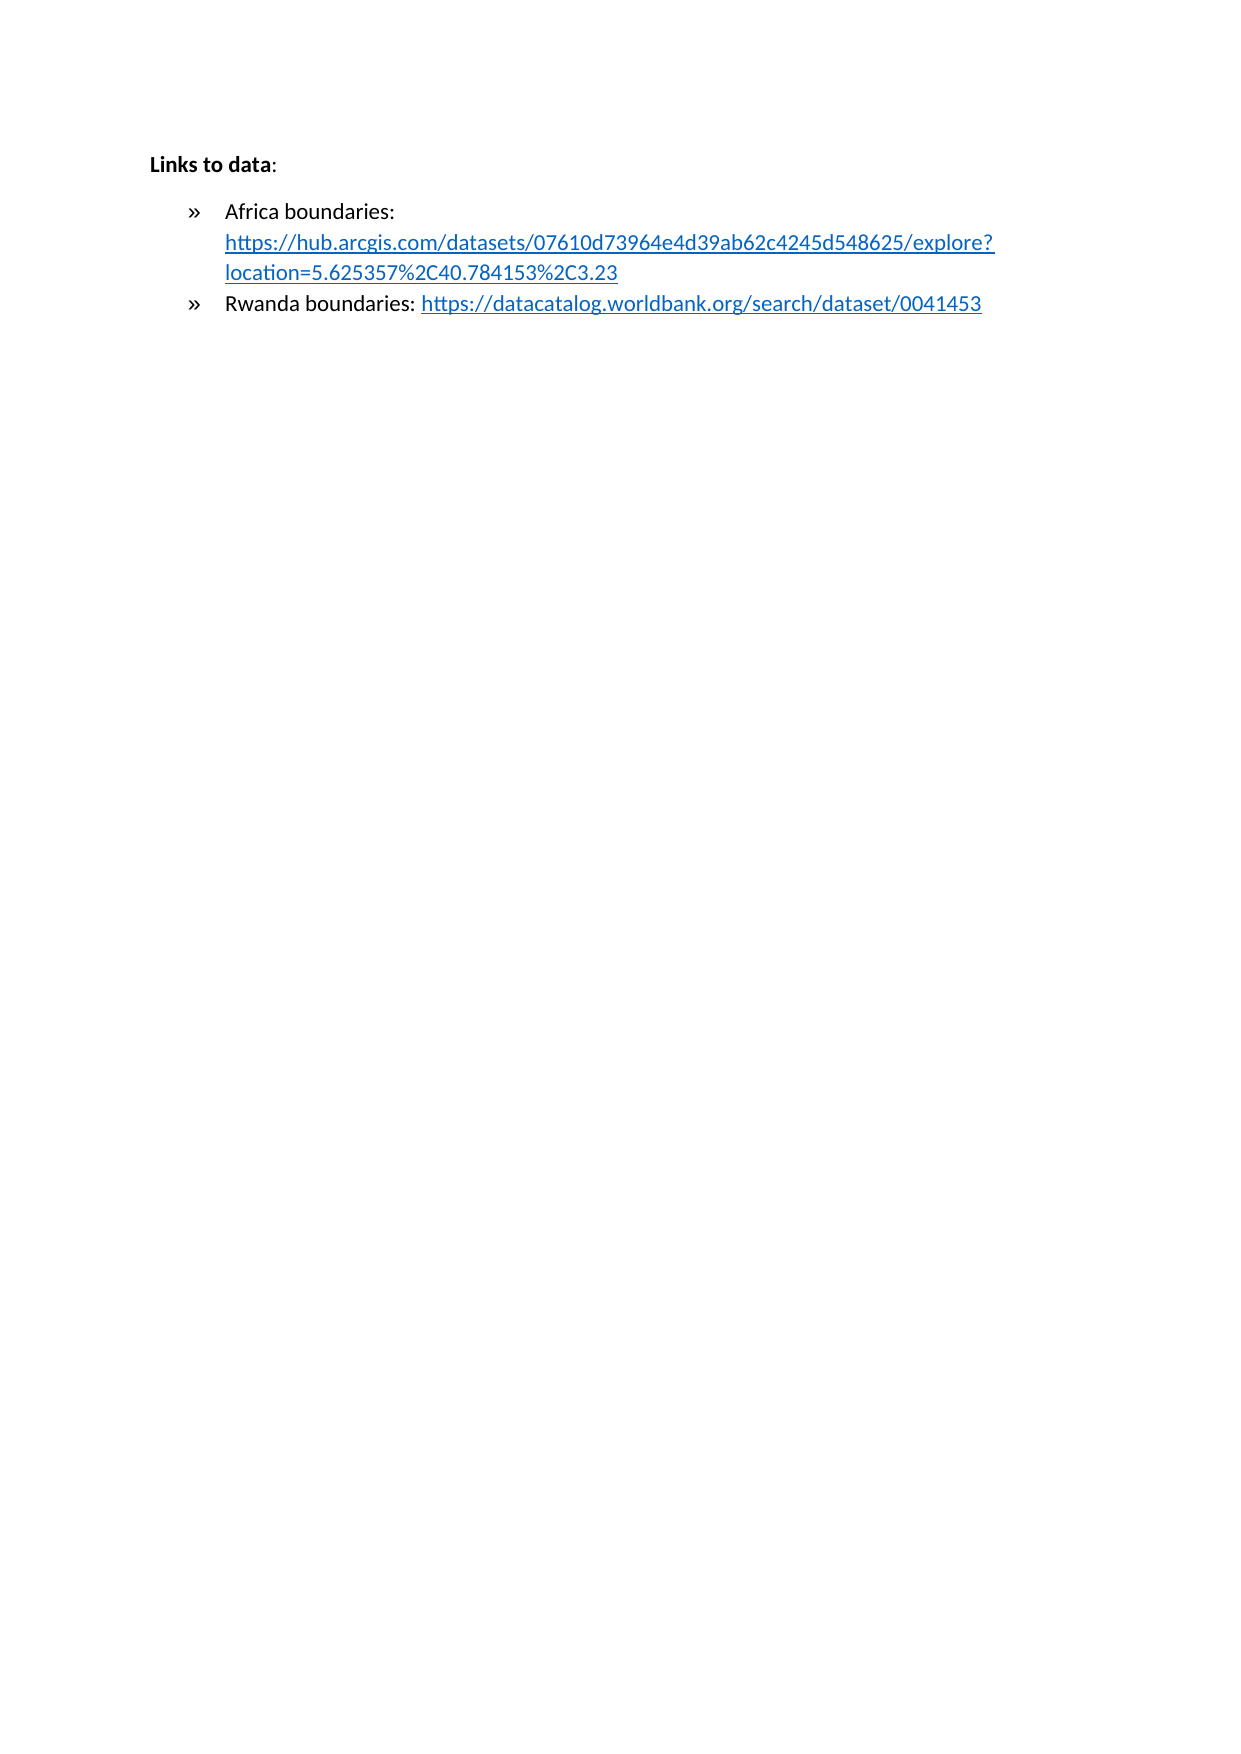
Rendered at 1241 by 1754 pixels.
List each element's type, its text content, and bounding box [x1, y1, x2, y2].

list Africa boundaries: https://hub.arcgis.com/datasets/07610d73964e4d39ab62c4245d548625/explore?location=5.625357%2C40.784153%2C3.23 [187, 197, 1090, 286]
list Rwanda boundaries: https://datacatalog.worldbank.org/search/dataset/0041453 [187, 289, 1090, 318]
text Links to data: [150, 150, 1090, 178]
